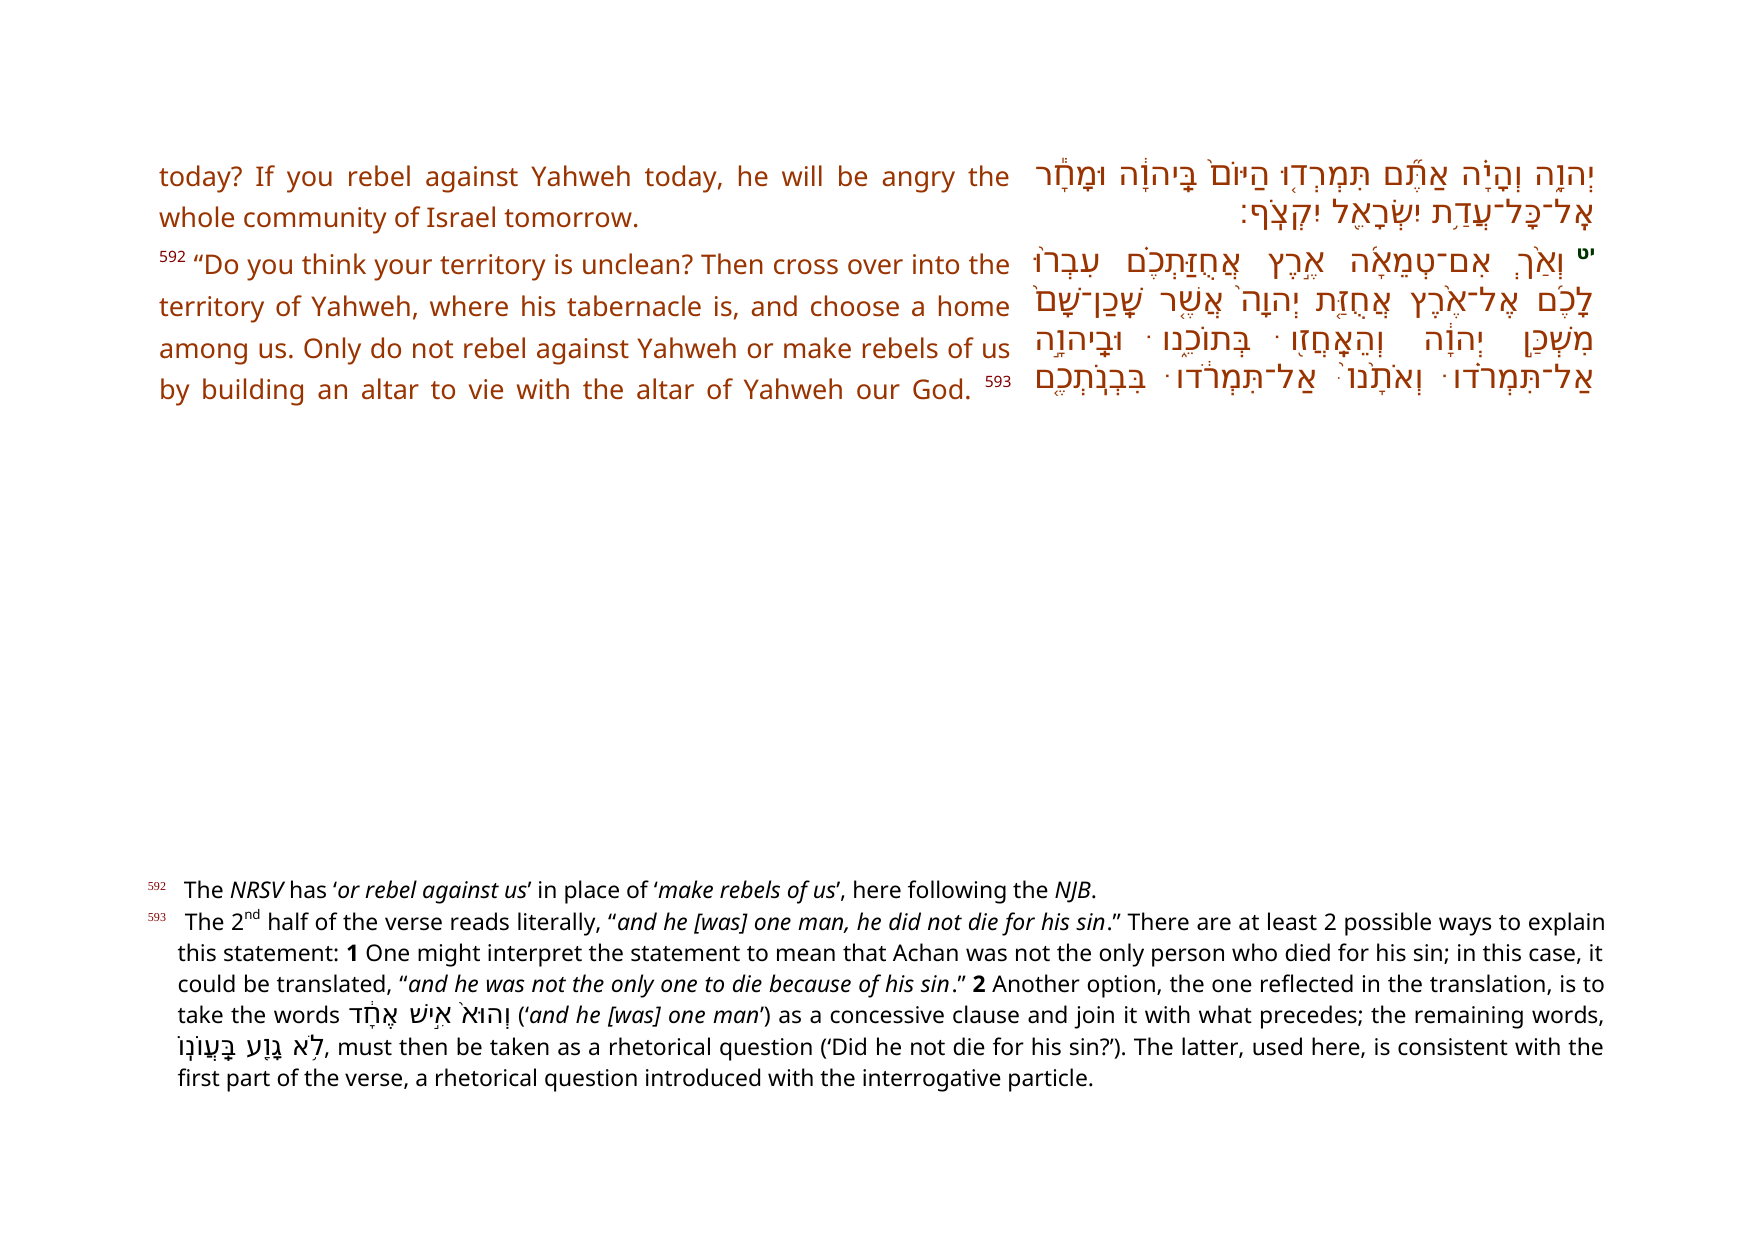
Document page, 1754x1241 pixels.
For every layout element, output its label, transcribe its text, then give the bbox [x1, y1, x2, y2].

table_cell “Do you think your territory is unclean? Then cross over into the territory of Yahweh, where his tabernacle is, and choose a home among us. Only do not rebel against Yahweh or make rebels of us by building an altar to vie with the altar of Yahweh our God. When Achan son of Zerah betrayed his trust in the matter of the ban, did not the wrath come down on the whole community of Israel, although he was only one man? Did he not die for his sin?” [148, 235, 1023, 408]
table_cell “Was the sin at Peor not enough, from which we are not cleansed even now, in spite of the plague that ravaged the whole community of Yahweh, that you have stopped following Yahweh today? If you rebel against Yahweh today, he will be angry the whole community of Israel tomorrow. [148, 148, 1023, 235]
table_cell יט וְאַ֨ךְ אִם־טְמֵאָ֜ה אֶ֣רֶץ אֲחֻזַּתְכֶ֗ם עִבְר֨וּ לָכֶ֜ם אֶל־אֶ֨רֶץ אֲחֻזַּ֤ת יְהוָה֙ אֲשֶׁ֤ר שָֽׁכַן־שָׁם֙ מִשְׁכַּ֣ן יְהוָ֔ה וְהֵאָֽחֲז֖וּ בְּתוֹכֵ֑נוּ וּבַֽיהוָ֣ה אַל־תִּמְרֹ֗דוּ וְאֹתָ֨נוּ֙ אַל־תִּמְרֹ֔דוּ בִּבְנֹֽתְכֶ֤ם לָכֶם֙ מִזְבֵּ֔חַ מִֽבַּלְעֲדֵ֔י מִזְבַּ֖ח יְהוָ֥ה אֱלֹהֵֽינוּ׃ כ הֲל֣וֹא ׀ עָכָ֣ן בֶּן־זֶ֗רַח מָ֤עַל מַ֨עַל֙ בַּחֵ֔רֶם וְעַֽל־כָּל־עֲדַ֥ת יִשְׂרָאֵ֖ל הָ֣יָה קָ֑צֶף וְהוּא֙ אִ֣ישׁ אֶחָ֔ד לֹ֥א גָוַ֖ע בַּֽעֲו‍ֹנֽוֹ׃ {ס} [1023, 235, 1606, 408]
table_cell יז הַמְעַט־לָ֨נוּ֙ אֶת־עֲו֣‍ֹן פְּע֔וֹר אֲשֶׁ֤ר לֹֽא־הִטַּהַ֨רְנוּ֙ מִמֶּ֔נּוּ עַ֖ד הַיּ֣וֹם הַזֶּ֑ה וַיְהִ֥י הַנֶּ֖גֶף בַּֽעֲדַ֥ת יְהוָֽה׃ יח וְאַתֶּם֙ תָּשֻׁ֣בוּ הַיּ֔וֹם מֵאַֽחֲרֵ֖י יְהוָ֑ה וְהָיָ֗ה אַתֶּ֞ם תִּמְרְד֤וּ הַיּוֹם֙ בַּֽיהוָ֔ה וּמָחָ֕ר אֶֽל־כָּל־עֲדַ֥ת יִשְׂרָאֵ֖ל יִקְצֹֽף׃ [1023, 148, 1606, 235]
